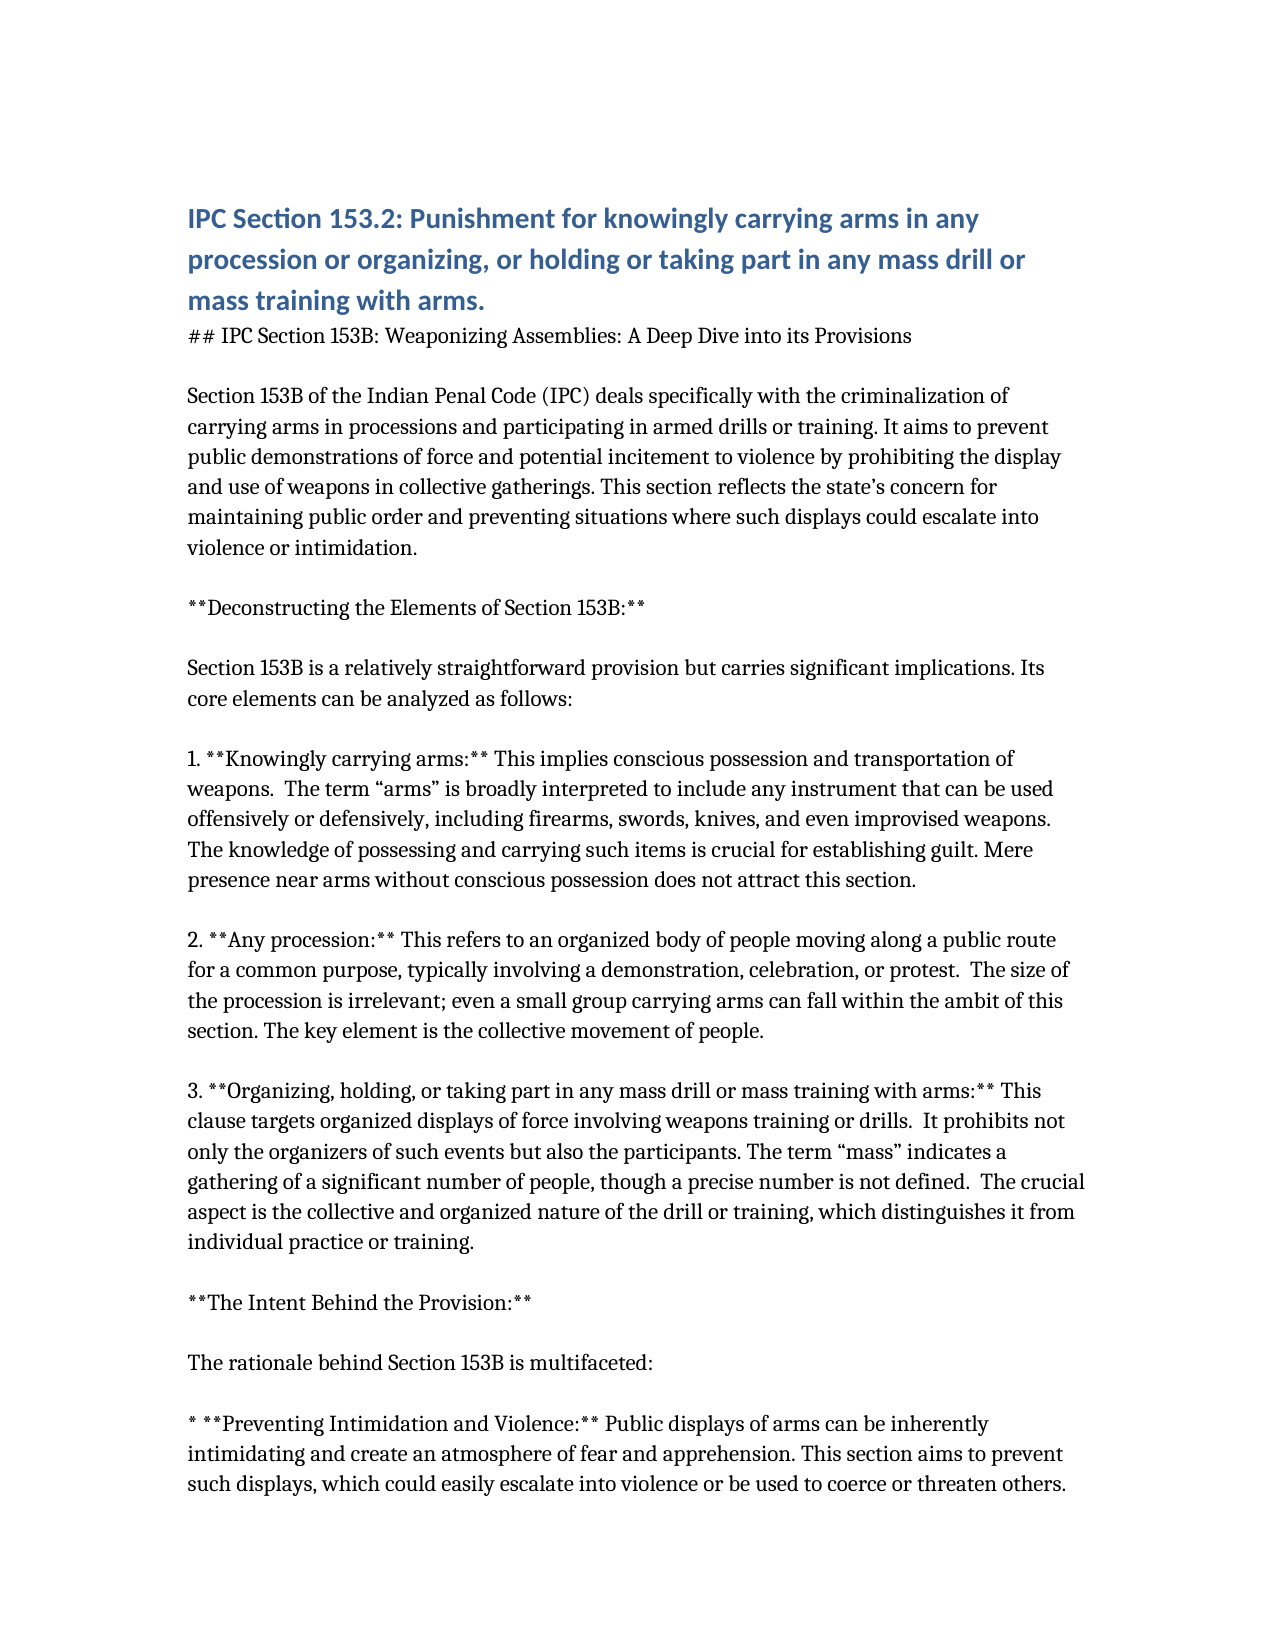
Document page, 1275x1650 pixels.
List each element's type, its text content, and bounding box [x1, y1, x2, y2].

subtitle IPC Section 153.2: Punishment for knowingly carrying arms in any procession or organizing, or holding or taking part in any mass drill or mass training with arms. [187, 200, 1087, 317]
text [187, 323, 1087, 1497]
